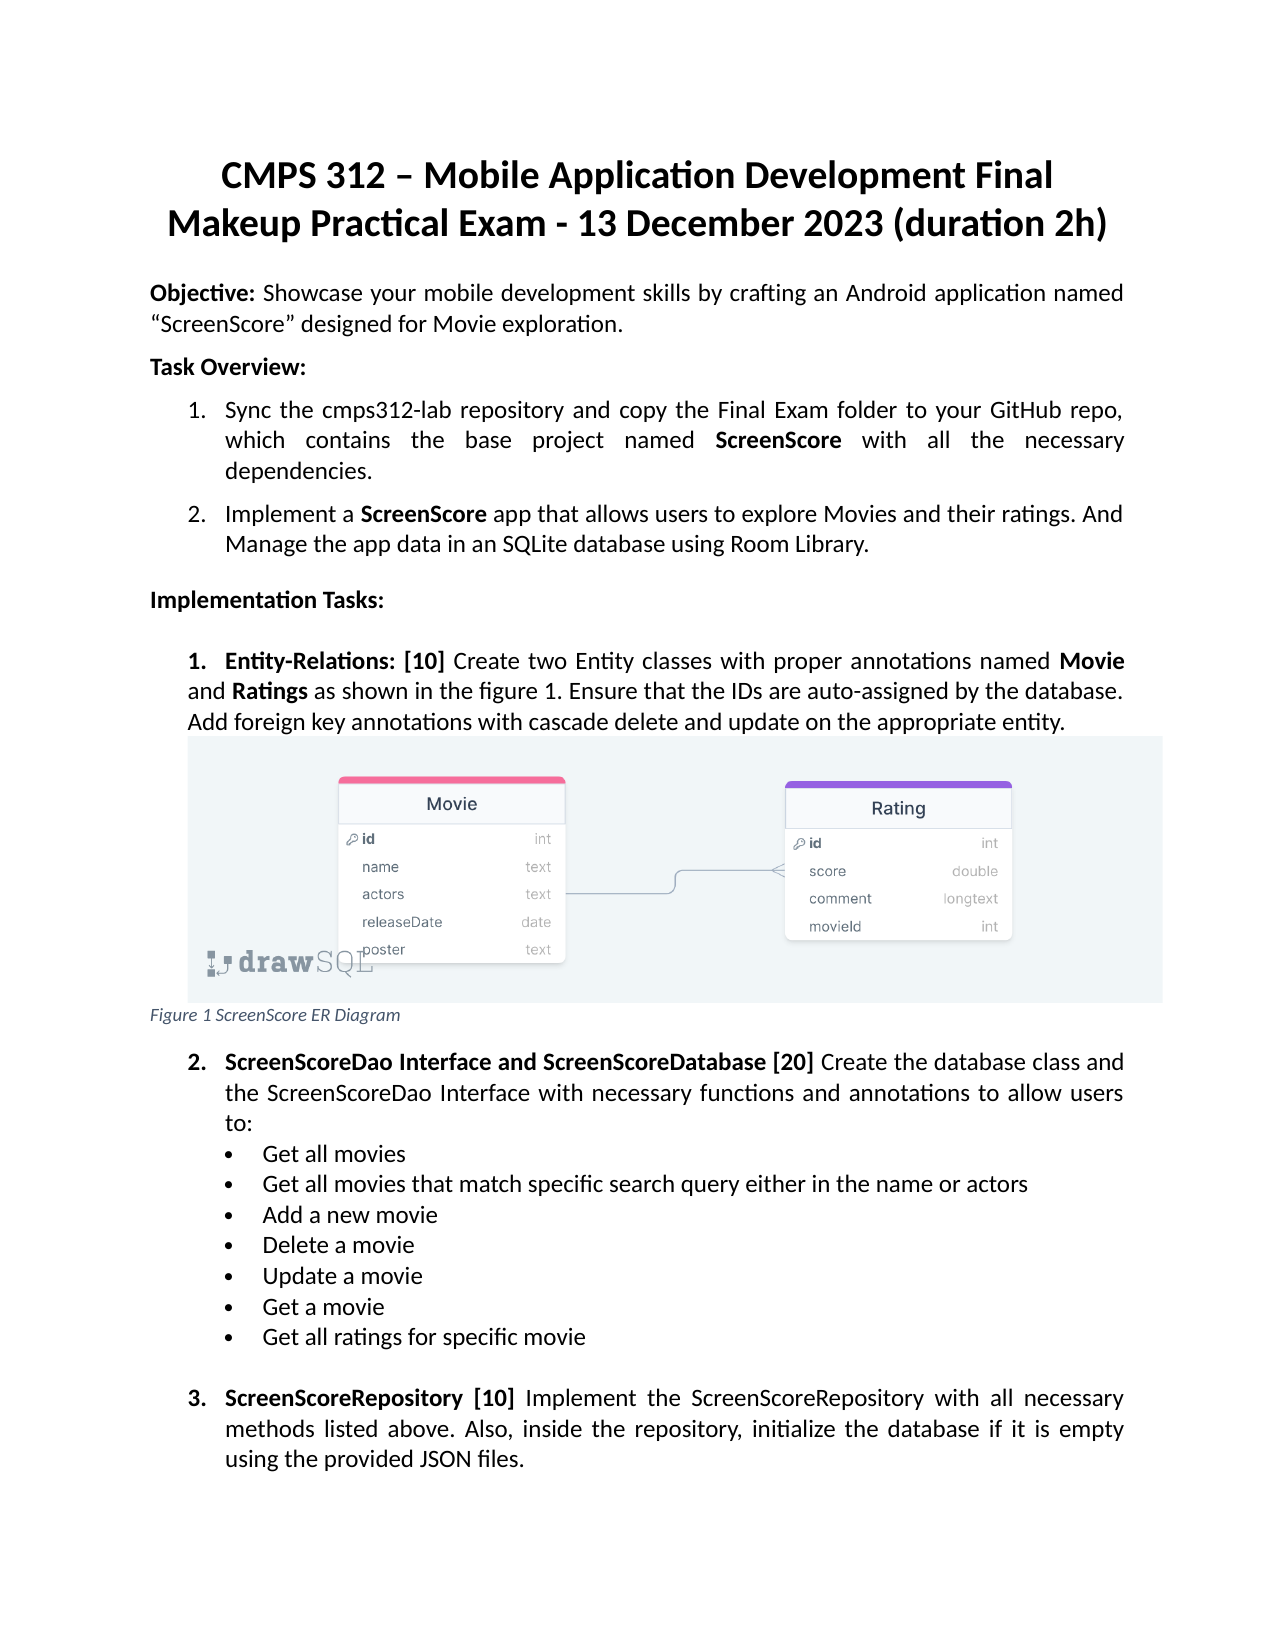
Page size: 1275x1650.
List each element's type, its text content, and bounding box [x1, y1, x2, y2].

list Get all movies that match specific search query either in the name or actors [225, 1168, 1125, 1199]
list ScreenScoreDao Interface and ScreenScoreDatabase [20] Create the database class and the ScreenScoreDao Interface with necessary functions and annotations to allow users to: [187, 1046, 1125, 1138]
subtitle Implementation Tasks: [150, 584, 1125, 614]
list Sync the cmps312-lab repository and copy the Final Exam folder to your GitHub repo, which contains the base project named ScreenScore with all the necessary dependencies. [187, 394, 1125, 485]
text Figure 1 ScreenScore ER Diagram [150, 1003, 1125, 1026]
list Get all ratings for specific movie [225, 1321, 1125, 1352]
list Delete a movie [225, 1229, 1125, 1260]
list Add a new movie [225, 1199, 1125, 1229]
list Update a movie [225, 1260, 1125, 1291]
picture [187, 736, 1163, 1003]
list Entity-Relations: [10] Create two Entity classes with proper annotations named Movie and Ratings as shown in the figure 1. Ensure that the IDs are auto-assigned by the database. Add foreign key annotations with cascade delete and update on the appropriate entity. [187, 645, 1125, 736]
text CMPS 312 – Mobile Application Development Final Makeup Practical Exam - 13 December 2023 (duration 2h) [150, 150, 1125, 247]
list ScreenScoreRepository [10] Implement the ScreenScoreRepository with all necessary methods listed above. Also, inside the repository, initialize the database if it is empty using the provided JSON files. [187, 1382, 1125, 1474]
text Objective: Showcase your mobile development skills by crafting an Android application named “ScreenScore” designed for Movie exploration. [150, 277, 1125, 338]
list Get all movies [225, 1138, 1125, 1168]
text Task Overview: [150, 351, 1125, 381]
list Get a movie [225, 1291, 1125, 1321]
list Implement a ScreenScore app that allows users to explore Movies and their ratings. And Manage the app data in an SQLite database using Room Library. [187, 498, 1125, 559]
